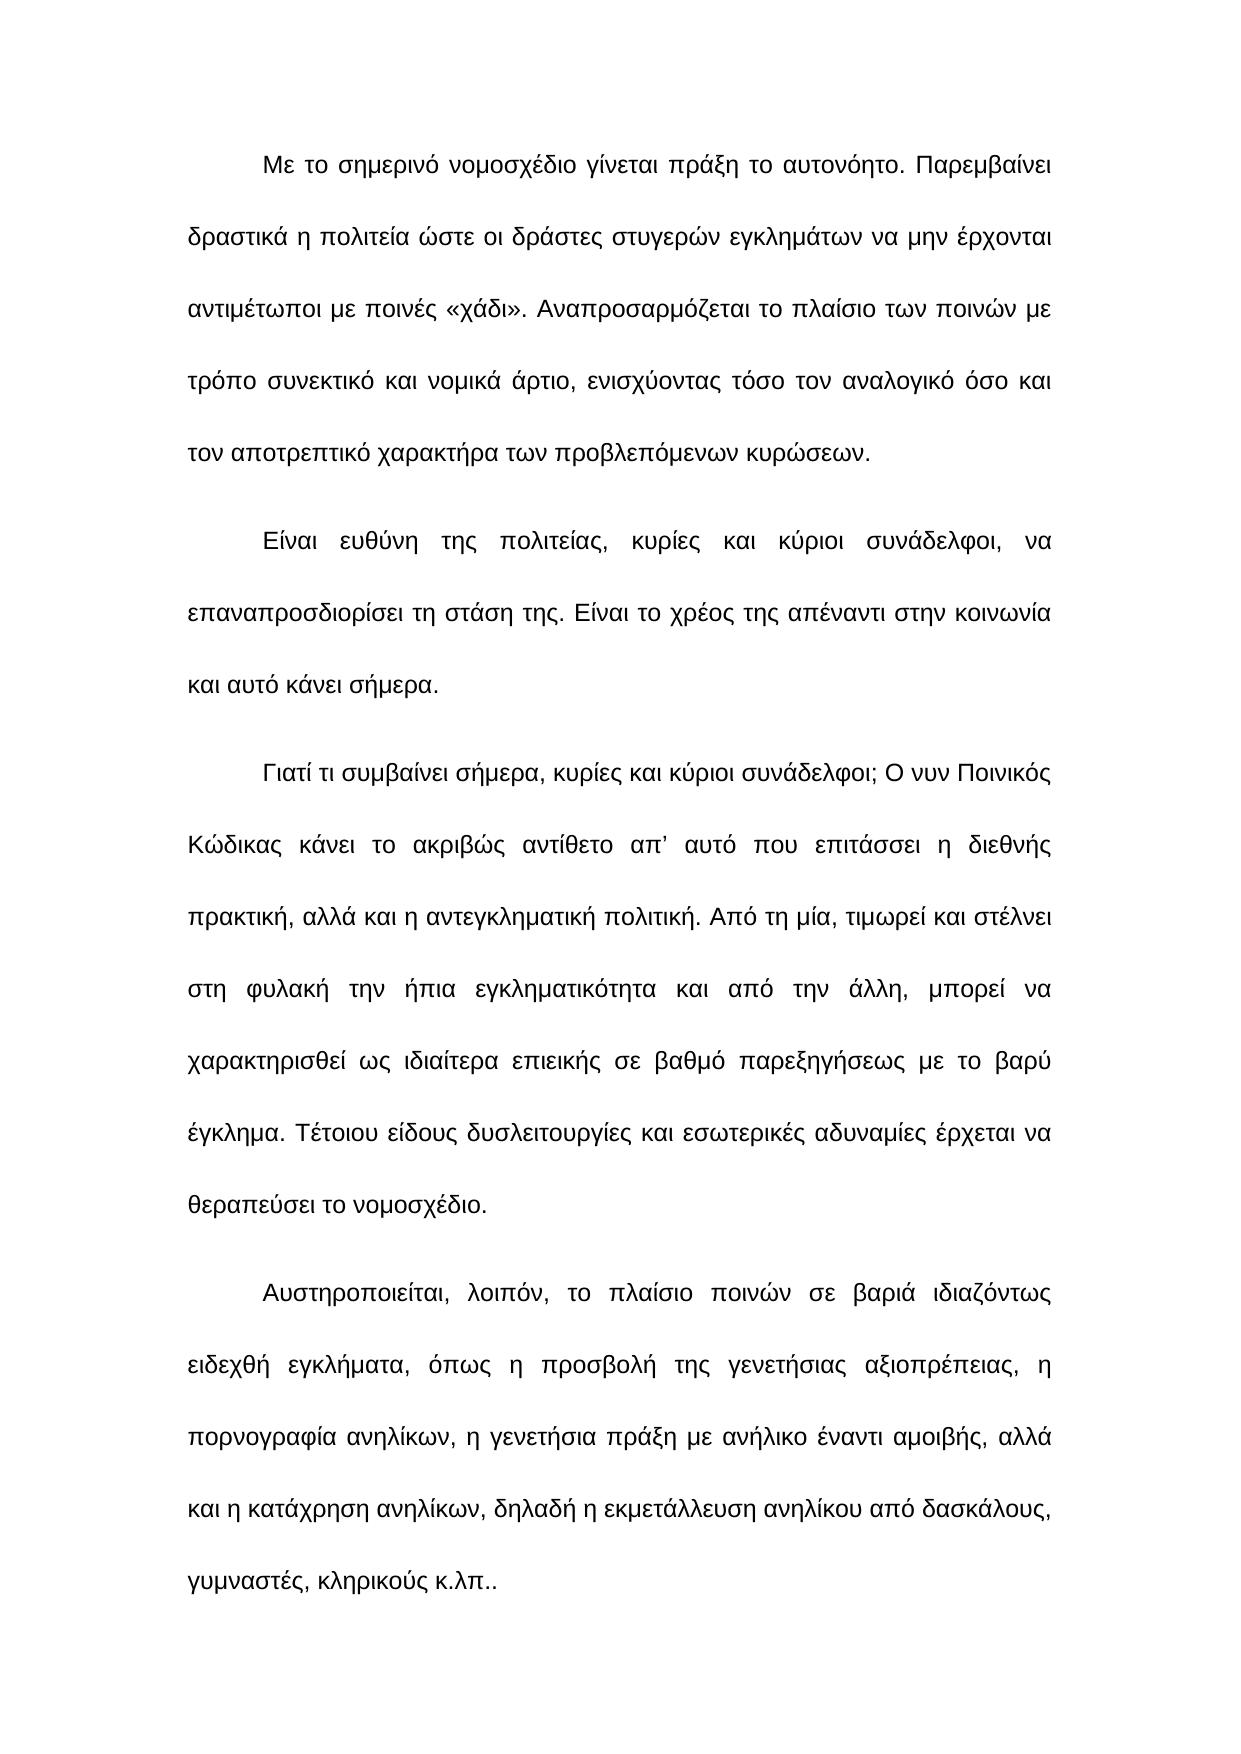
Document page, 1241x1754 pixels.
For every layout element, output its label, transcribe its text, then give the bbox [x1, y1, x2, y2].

text Γιατί τι συμβαίνει σήμερα, κυρίες και κύριοι συνάδελφοι; Ο νυν Ποινικός Κώδικας κάνει το ακριβώς αντίθετο απ’ αυτό που επιτάσσει η διεθνής πρακτική, αλλά και η αντεγκληματική πολιτική. Από τη μία, τιμωρεί και στέλνει στη φυλακή την ήπια εγκληματικότητα και από την άλλη, μπορεί να χαρακτηρισθεί ως ιδιαίτερα επιεικής σε βαθμό παρεξηγήσεως με το βαρύ έγκλημα. Τέτοιου είδους δυσλειτουργίες και εσωτερικές αδυναμίες έρχεται να θεραπεύσει το νομοσχέδιο. [187, 758, 1053, 1218]
text Με το σημερινό νομοσχέδιο γίνεται πράξη το αυτονόητο. Παρεμβαίνει δραστικά η πολιτεία ώστε οι δράστες στυγερών εγκλημάτων να μην έρχονται αντιμέτωποι με ποινές «χάδι». Αναπροσαρμόζεται το πλαίσιο των ποινών με τρόπο συνεκτικό και νομικά άρτιο, ενισχύοντας τόσο τον αναλογικό όσο και τον αποτρεπτικό χαρακτήρα των προβλεπόμενων κυρώσεων. [187, 150, 1053, 466]
text Είναι ευθύνη της πολιτείας, κυρίες και κύριοι συνάδελφοι, να επαναπροσδιορίσει τη στάση της. Είναι το χρέος της απέναντι στην κοινωνία και αυτό κάνει σήμερα. [187, 526, 1053, 698]
text Αυστηροποιείται, λοιπόν, το πλαίσιο ποινών σε βαριά ιδιαζόντως ειδεχθή εγκλήματα, όπως η προσβολή της γενετήσιας αξιοπρέπειας, η πορνογραφία ανηλίκων, η γενετήσια πράξη με ανήλικο έναντι αμοιβής, αλλά και η κατάχρηση ανηλίκων, δηλαδή η εκμετάλλευση ανηλίκου από δασκάλους, γυμναστές, κληρικούς κ.λπ.. [187, 1278, 1053, 1594]
